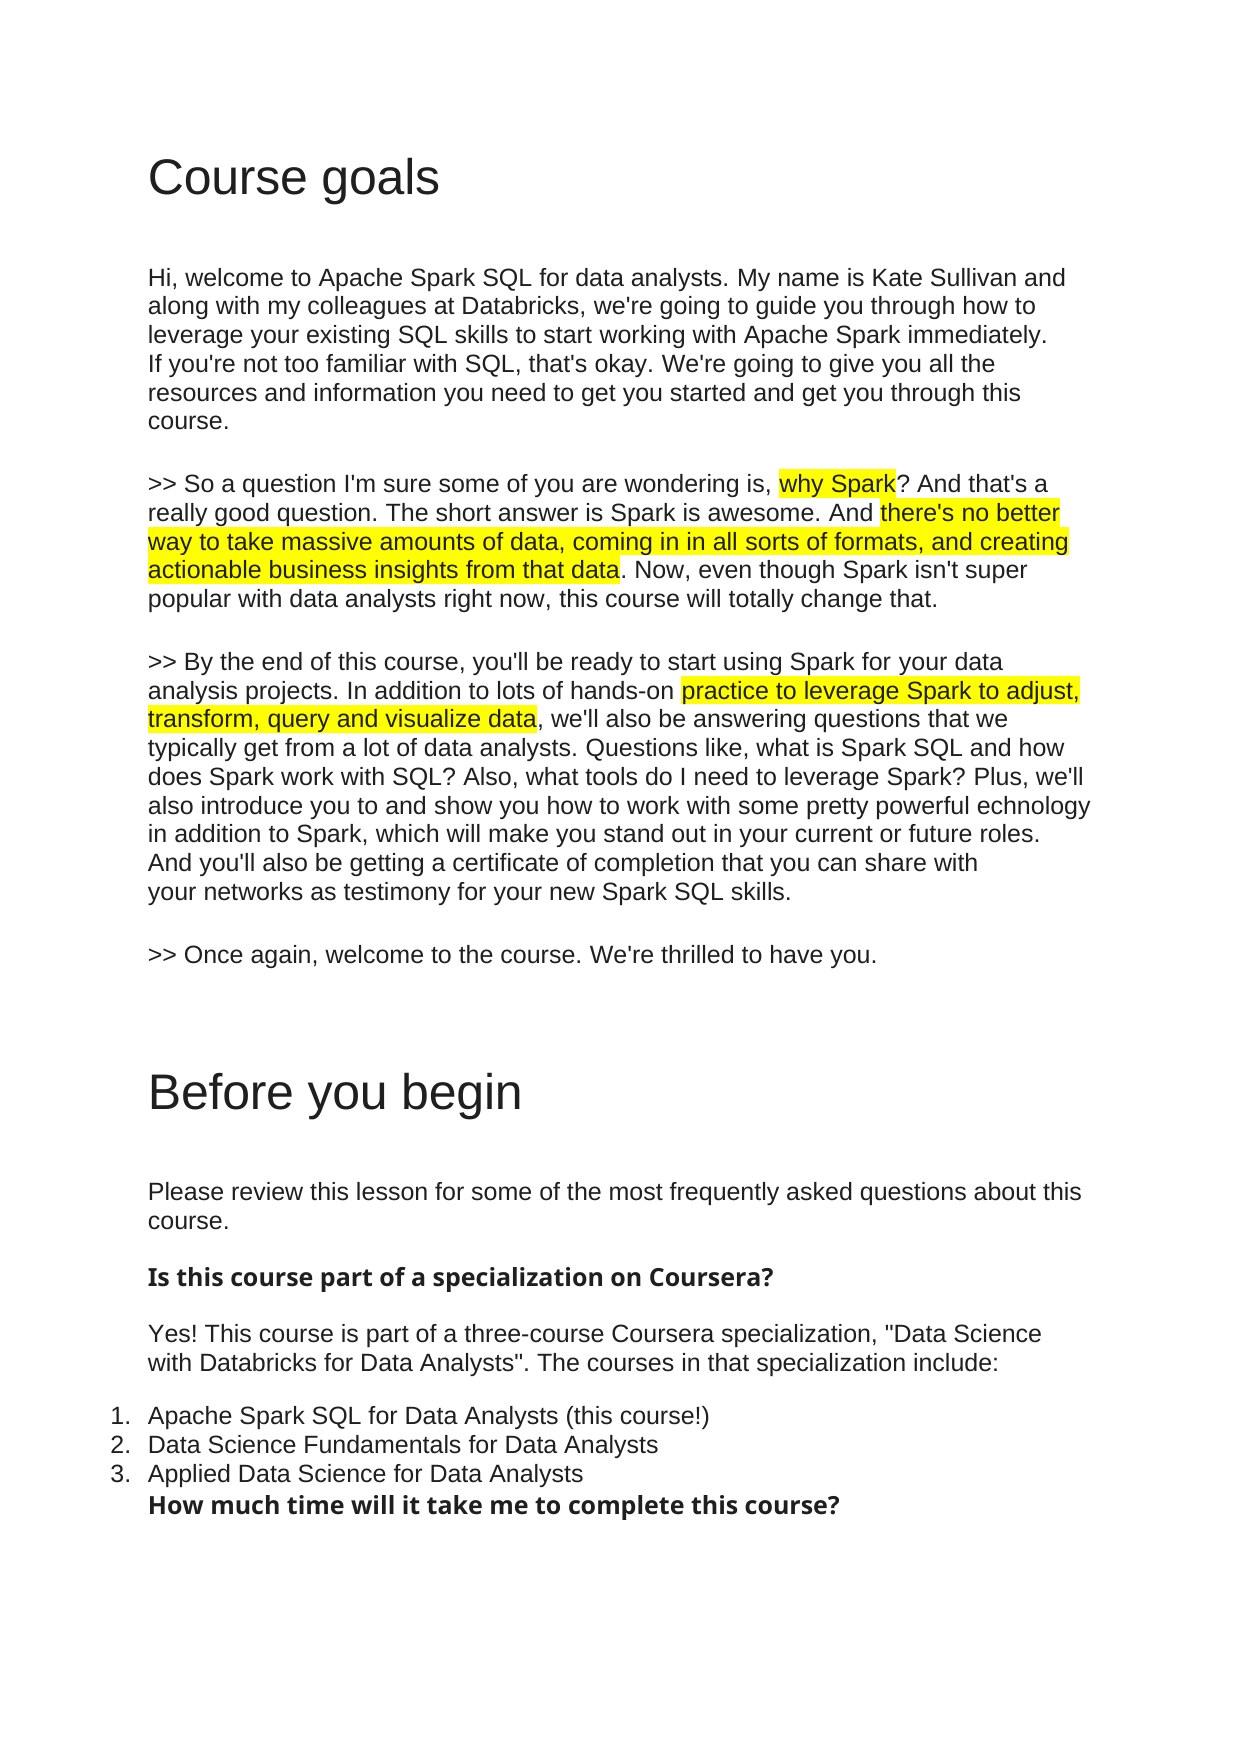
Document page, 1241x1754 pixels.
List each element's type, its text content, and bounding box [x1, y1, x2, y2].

list Apache Spark SQL for Data Analysts (this course!) [110, 1401, 1093, 1430]
list Applied Data Science for Data Analysts [110, 1459, 1093, 1488]
text And you'll also be getting a certificate of completion that you can share with your networks as testimony for your new Spark SQL skills. [148, 848, 1093, 906]
text Please review this lesson for some of the most frequently asked questions about this course. [148, 1177, 1093, 1235]
text Course goals [148, 148, 1093, 205]
text Hi, welcome to Apache Spark SQL for data analysts. My name is Kate Sullivan and along with my colleagues at Databricks, we're going to guide you through how to leverage your existing SQL skills to start working with Apache Spark immediately. [148, 263, 1093, 349]
text Yes! This course is part of a three-course Coursera specialization, "Data Science with Databricks for Data Analysts". The courses in that specialization include: [148, 1319, 1093, 1376]
text >> So a question I'm sure some of you are wondering is, why Spark? And that's a really good question. The short answer is Spark is awesome. And there's no better way to take massive amounts of data, coming in in all sorts of formats, and creating actionable business insights from that data. Now, even though Spark isn't super popular with data analysts right now, this course will totally change that. [148, 469, 1093, 613]
list Data Science Fundamentals for Data Analysts [110, 1430, 1093, 1459]
text >> By the end of this course, you'll be ready to start using Spark for your data analysis projects. In addition to lots of hands-on practice to leverage Spark to adjust, transform, query and visualize data, we'll also be answering questions that we typically get from a lot of data analysts. Questions like, what is Spark SQL and how does Spark work with SQL? Also, what tools do I need to leverage Spark? Plus, we'll also introduce you to and show you how to work with some pretty powerful echnology in addition to Spark, which will make you stand out in your current or future roles. [148, 647, 1093, 848]
subtitle Before you begin [148, 1062, 1093, 1120]
text Is this course part of a specialization on Coursera? [148, 1260, 1093, 1294]
text How much time will it take me to complete this course? [148, 1488, 1093, 1522]
text >> Once again, welcome to the course. We're thrilled to have you. [148, 940, 1093, 968]
text If you're not too familiar with SQL, that's okay. We're going to give you all the resources and information you need to get you started and get you through this course. [148, 349, 1093, 435]
